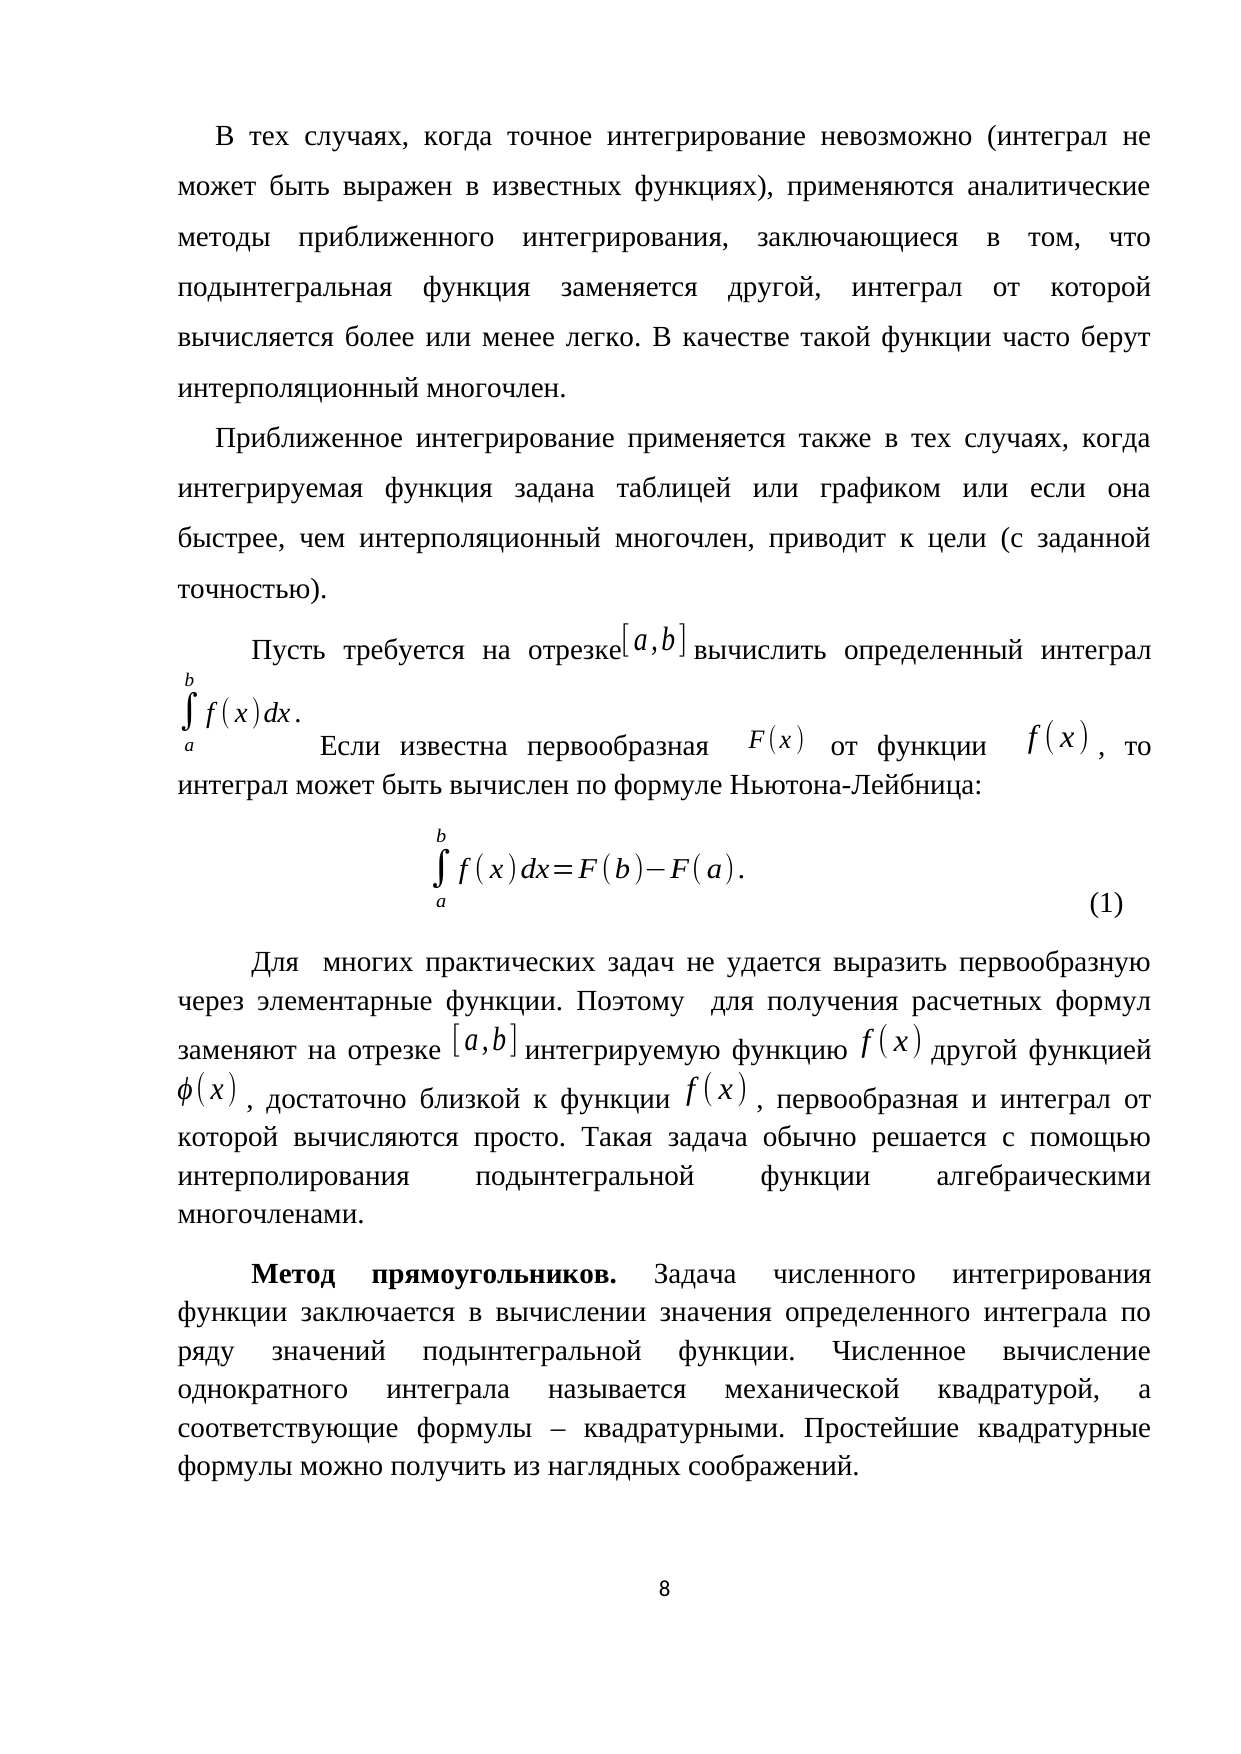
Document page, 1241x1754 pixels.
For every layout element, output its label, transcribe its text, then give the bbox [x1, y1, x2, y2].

text (1) [177, 826, 1152, 918]
text В тех случаях, когда точное интегрирование невозможно (интеграл не может быть выражен в известных функциях), применяются аналитические методы приближенного интегрирования, заключающиеся в том, что подынтегральная функция заменяется другой, интеграл от которой вычисляется более или менее легко. В качестве такой функции часто берут интерполяционный многочлен. [177, 118, 1152, 403]
text Приближенное интегрирование применяется также в тех случаях, когда интегрируемая функция задана таблицей или графиком или если она быстрее, чем интерполяционный многочлен, приводит к цели (с заданной точностью). [177, 420, 1152, 604]
text Для многих практических задач не удается выразить первообразную через элементарные функции. Поэтому для получения расчетных формул заменяют на отрезке интегрируемую функцию другой функцией , достаточно близкой к функции , первообразная и интеграл от которой вычисляются просто. Такая задача обычно решается с помощью интерполирования подынтегральной функции алгебраическими многочленами. [177, 944, 1152, 1230]
text Пусть требуется на отрезкевычислить определенный интеграл Если известна первообразная от функции , то интеграл может быть вычислен по формуле Ньютона-Лейбница: [177, 621, 1152, 800]
text Метод прямоугольников. Задача численного интегрирования функции заключается в вычислении значения определенного интеграла по ряду значений подынтегральной функции. Численное вычисление однократного интеграла называется механической квадратурой, а соответствующие формулы – квадратурными. Простейшие квадратурные формулы можно получить из наглядных соображений. [177, 1256, 1152, 1482]
